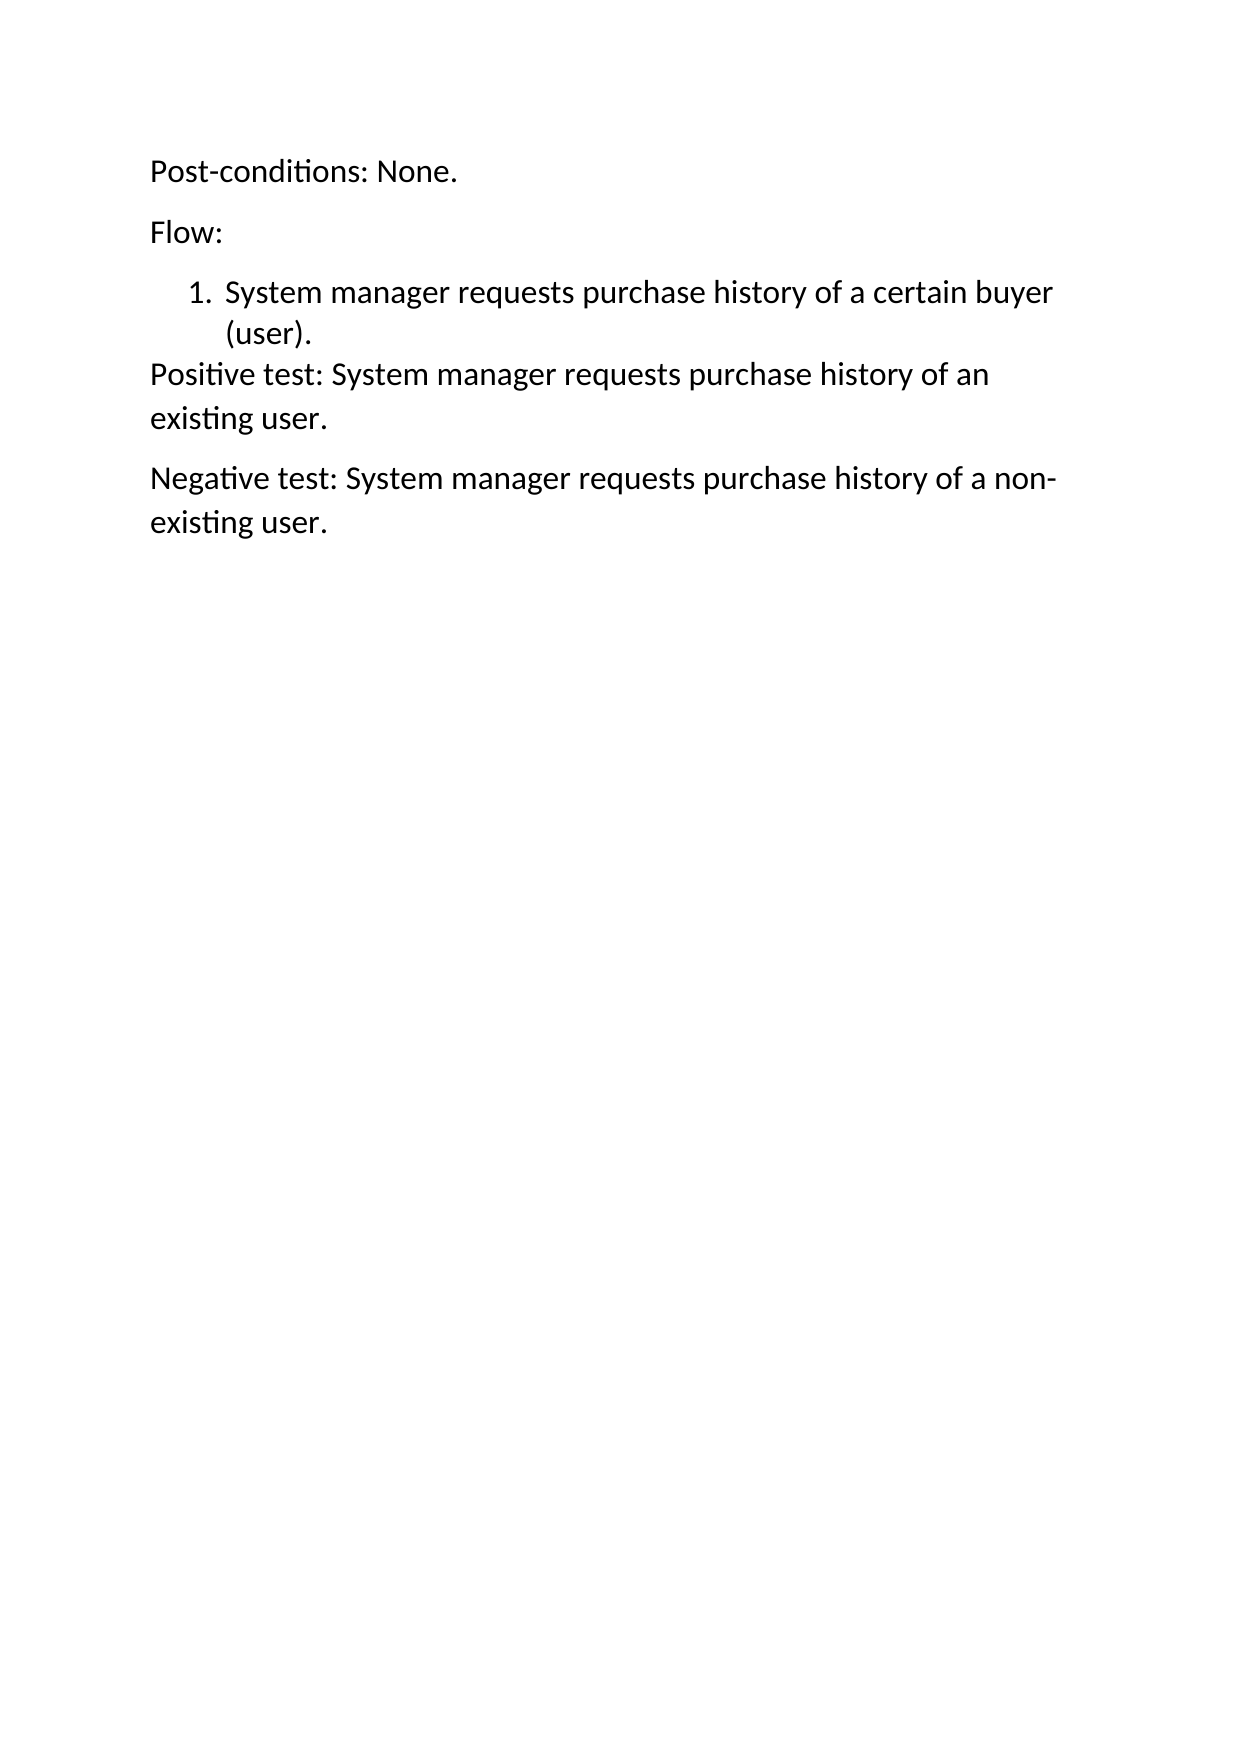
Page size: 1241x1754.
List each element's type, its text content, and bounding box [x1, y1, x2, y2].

text Post-conditions: None. [150, 150, 1090, 191]
text Positive test: System manager requests purchase history of an existing user. [150, 353, 1090, 437]
text Flow: [150, 211, 1090, 251]
text Negative test: System manager requests purchase history of a non-existing user. [150, 457, 1090, 542]
list System manager requests purchase history of a certain buyer (user). [187, 271, 1090, 353]
